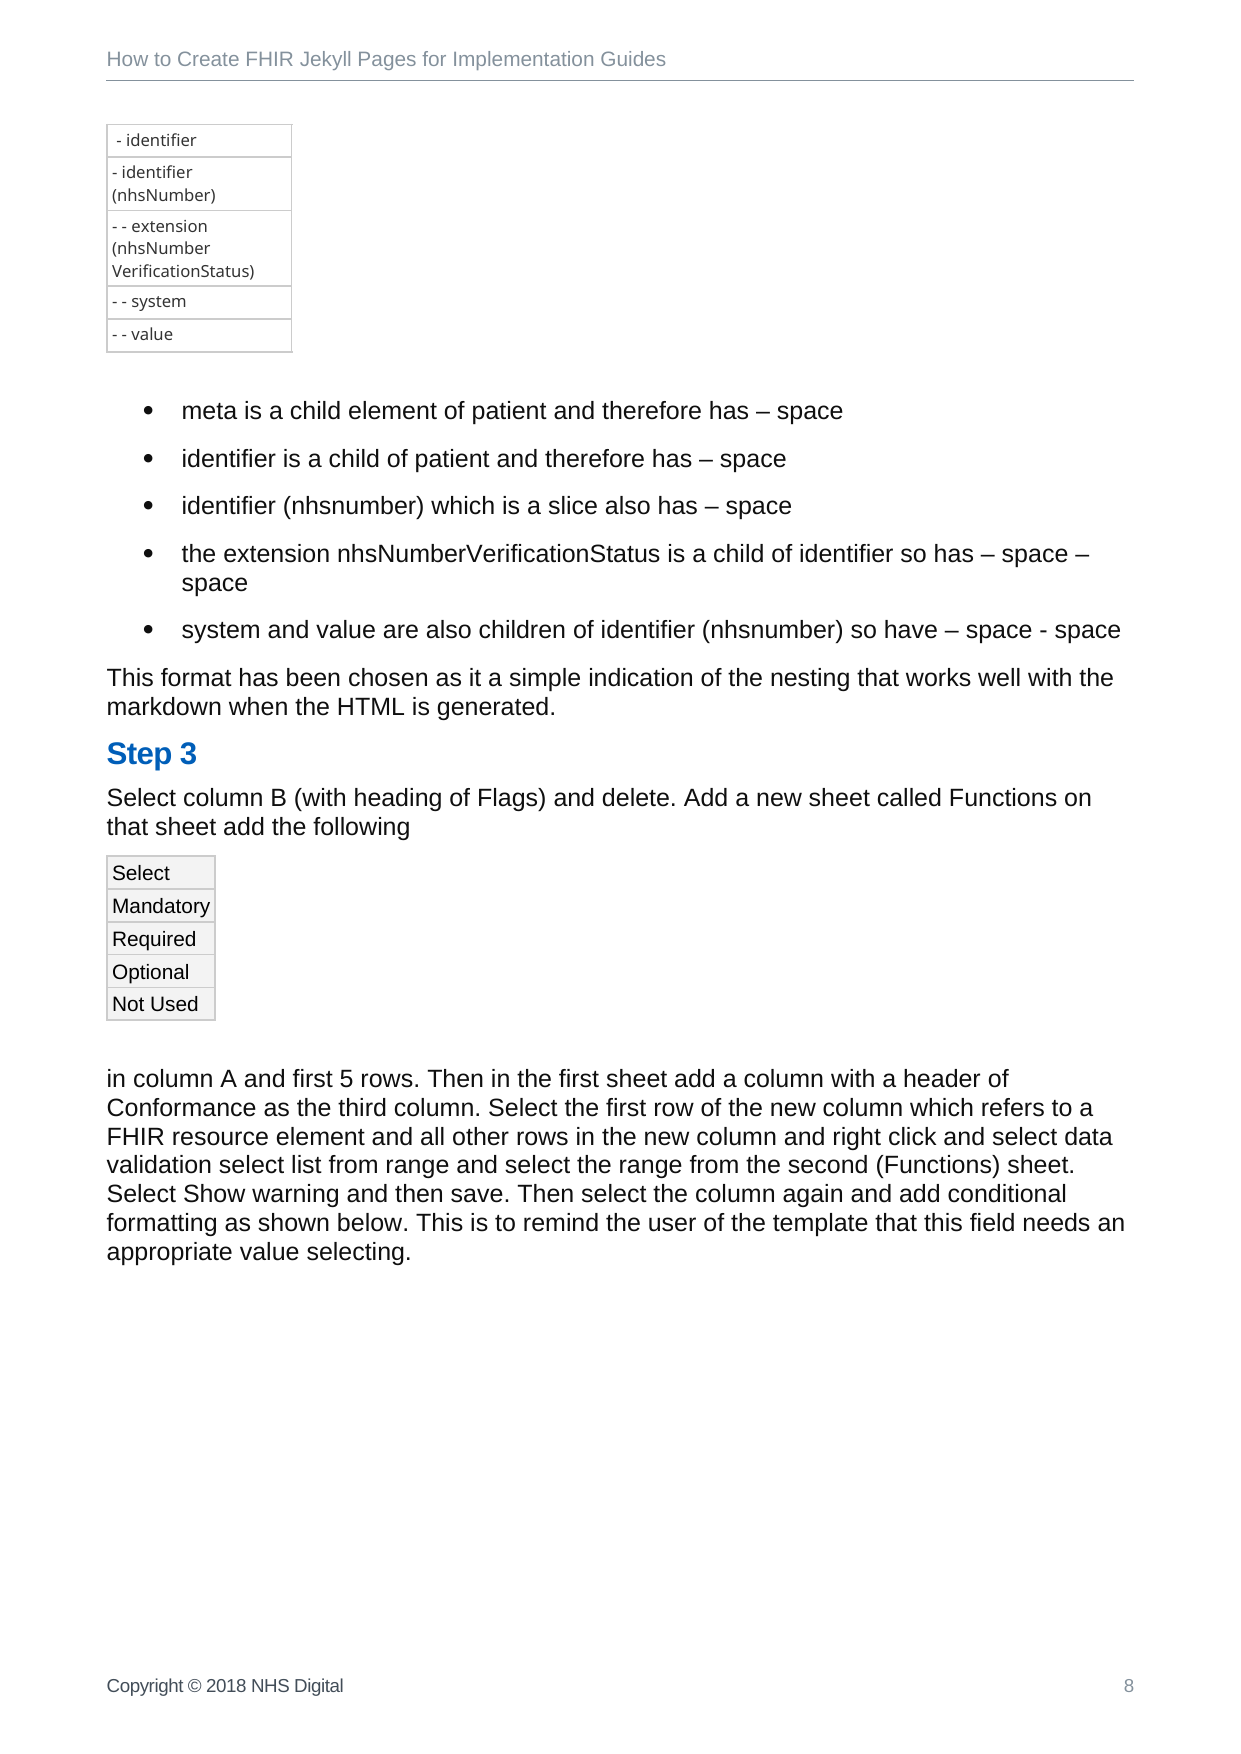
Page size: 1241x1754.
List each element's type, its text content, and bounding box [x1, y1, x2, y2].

subtitle Step 3 [106, 735, 1134, 771]
list identifier is a child of patient and therefore has – space [144, 443, 1134, 472]
table_cell Not Used [108, 988, 214, 1019]
text in column A and first 5 rows. Then in the first sheet add a column with a header of Conformance as the third column. Select the first row of the new column which refers to a FHIR resource element and all other rows in the new column and right click and select data validation select list from range and select the range from the second (Functions) sheet. Select Show warning and then save. Then select the column again and add conditional formatting as shown below. This is to remind the user of the template that this field needs an appropriate value selecting. [106, 1064, 1134, 1266]
table_cell - - extension (nhsNumber VerificationStatus) [108, 211, 291, 285]
table_cell Mandatory [108, 890, 214, 921]
table_cell - identifier [108, 125, 291, 156]
list system and value are also children of identifier (nhsnumber) so have – space - space [144, 615, 1134, 644]
list identifier (nhsnumber) which is a slice also has – space [144, 491, 1134, 520]
table_cell - - system [108, 287, 291, 318]
text Select column B (with heading of Flags) and delete. Add a new sheet called Functions on that sheet add the following [106, 783, 1134, 841]
list the extension nhsNumberVerificationStatus is a child of identifier so has – space – space [144, 539, 1134, 596]
text This format has been chosen as it a simple indication of the nesting that works well with the markdown when the HTML is generated. [106, 663, 1134, 720]
table_header Select [108, 857, 214, 888]
table_cell - identifier (nhsNumber) [108, 158, 291, 209]
table_cell - - value [108, 320, 291, 351]
table_cell Optional [108, 955, 214, 987]
list meta is a child element of patient and therefore has – space [144, 396, 1134, 425]
table_cell Required [108, 923, 214, 954]
